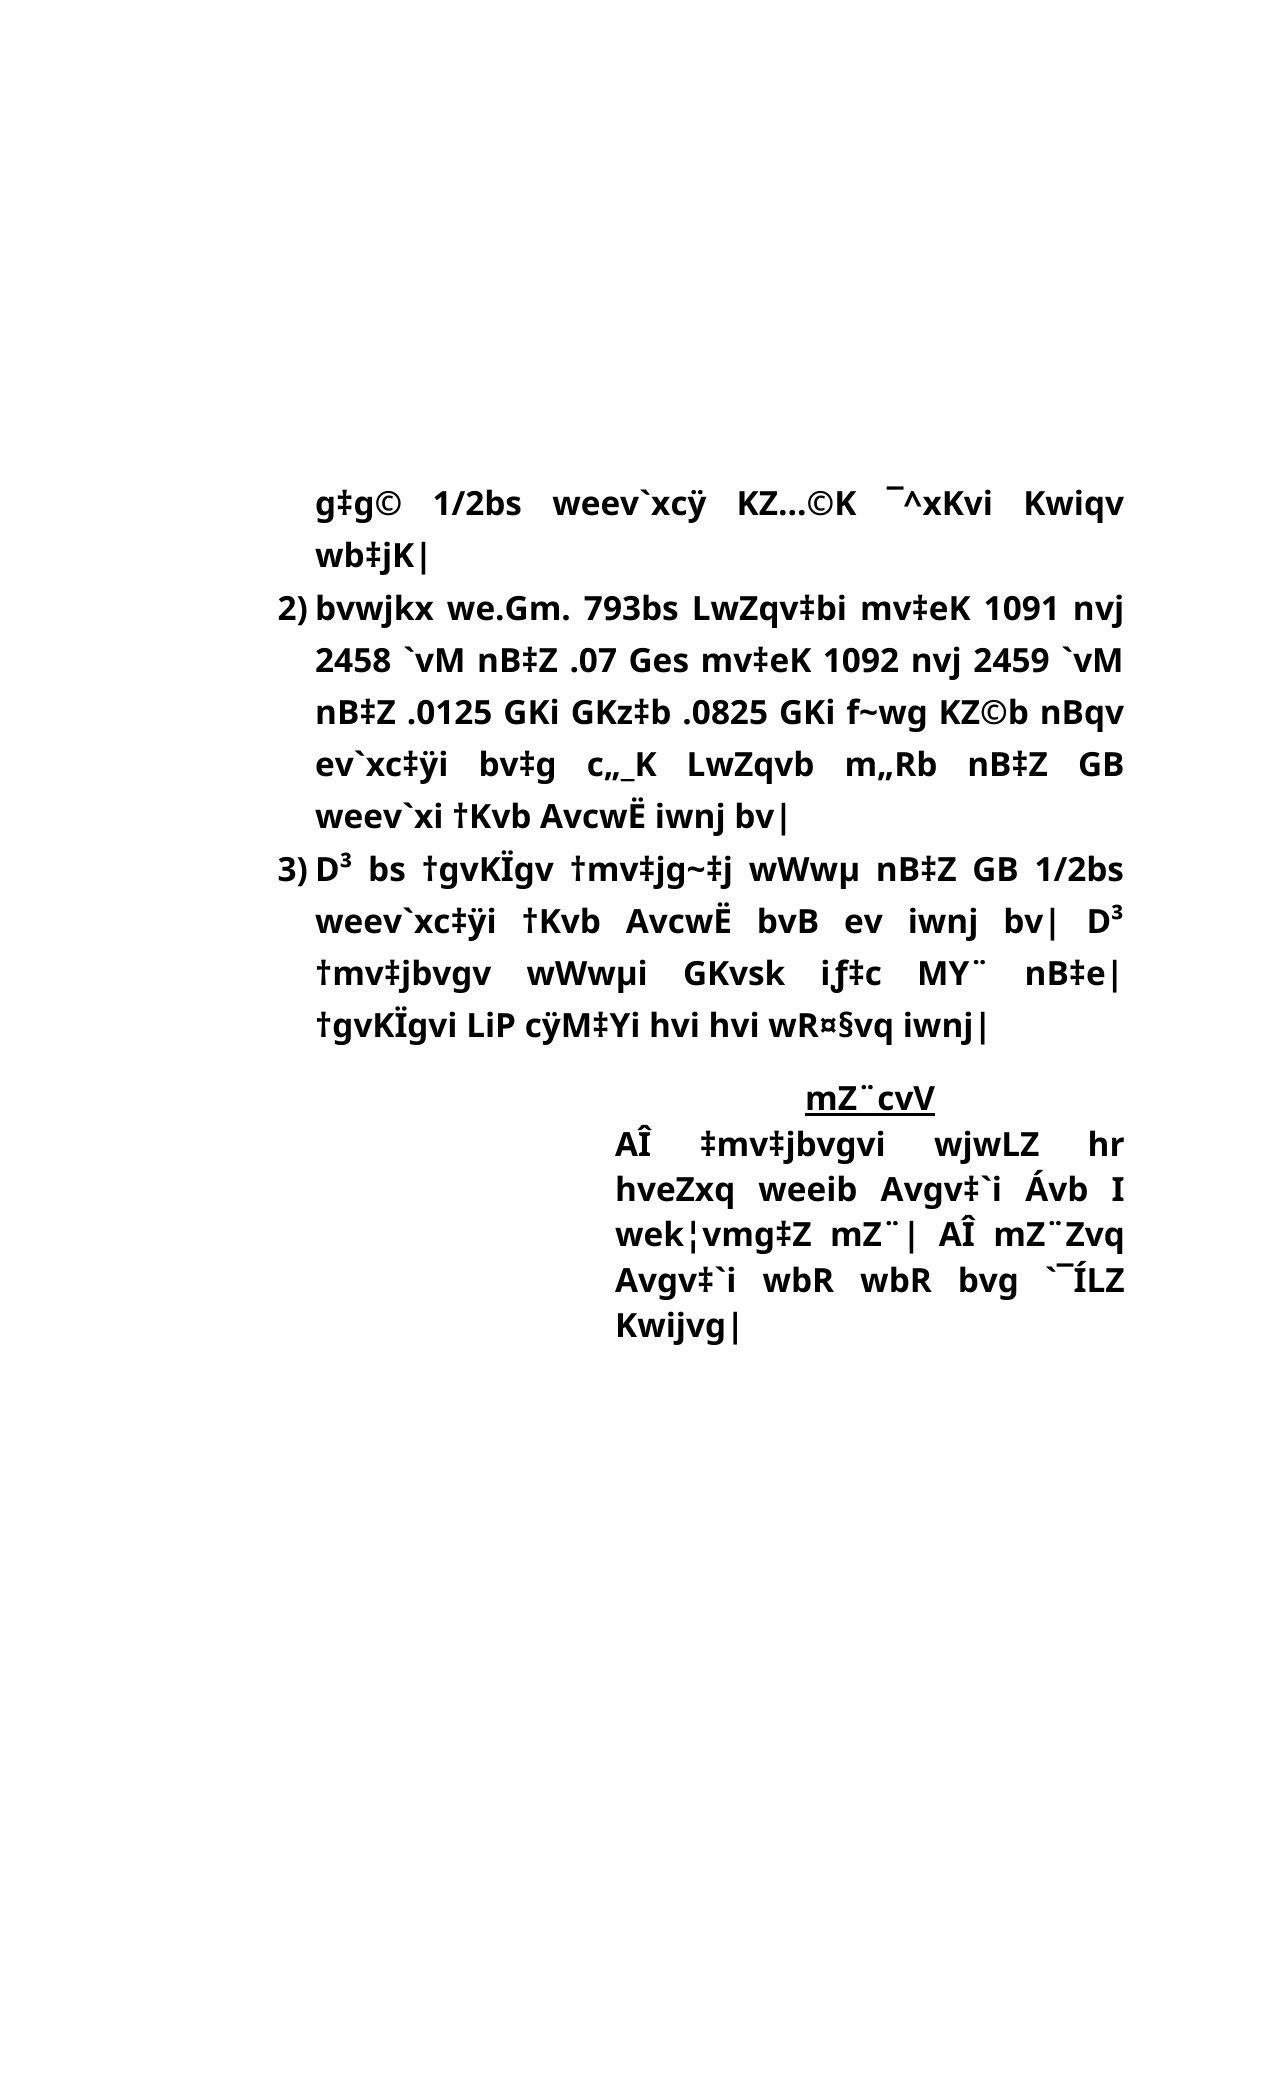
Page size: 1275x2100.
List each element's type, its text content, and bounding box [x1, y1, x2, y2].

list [277, 480, 1125, 578]
list D³ bs †gvKÏgv †mv‡jg~‡j wWwµ nB‡Z GB 1/2bs weev`xc‡ÿi †Kvb AvcwË bvB ev iwnj bv| D³ †mv‡jbvgv wWwµi GKvsk iƒ‡c MY¨ nB‡e| †gvKÏgvi LiP cÿM‡Yi hvi hvi wR¤§vq iwnj| [277, 845, 1125, 1047]
text mZ¨cvV [615, 1075, 1125, 1120]
list bvwjkx we.Gm. 793bs LwZqv‡bi mv‡eK 1091 nvj 2458 `vM nB‡Z .07 Ges mv‡eK 1092 nvj 2459 `vM nB‡Z .0125 GKi GKz‡b .0825 GKi f~wg KZ©b nBqv ev`xc‡ÿi bv‡g c„_K LwZqvb m„Rb nB‡Z GB weev`xi †Kvb AvcwË iwnj bv| [277, 584, 1125, 838]
text AÎ ‡mv‡jbvgvi wjwLZ hr hveZxq weeib Avgv‡`i Ávb I wek¦vmg‡Z mZ¨| AÎ mZ¨Zvq Avgv‡`i wbR wbR bvg `¯ÍLZ Kwijvg| [615, 1120, 1125, 1347]
